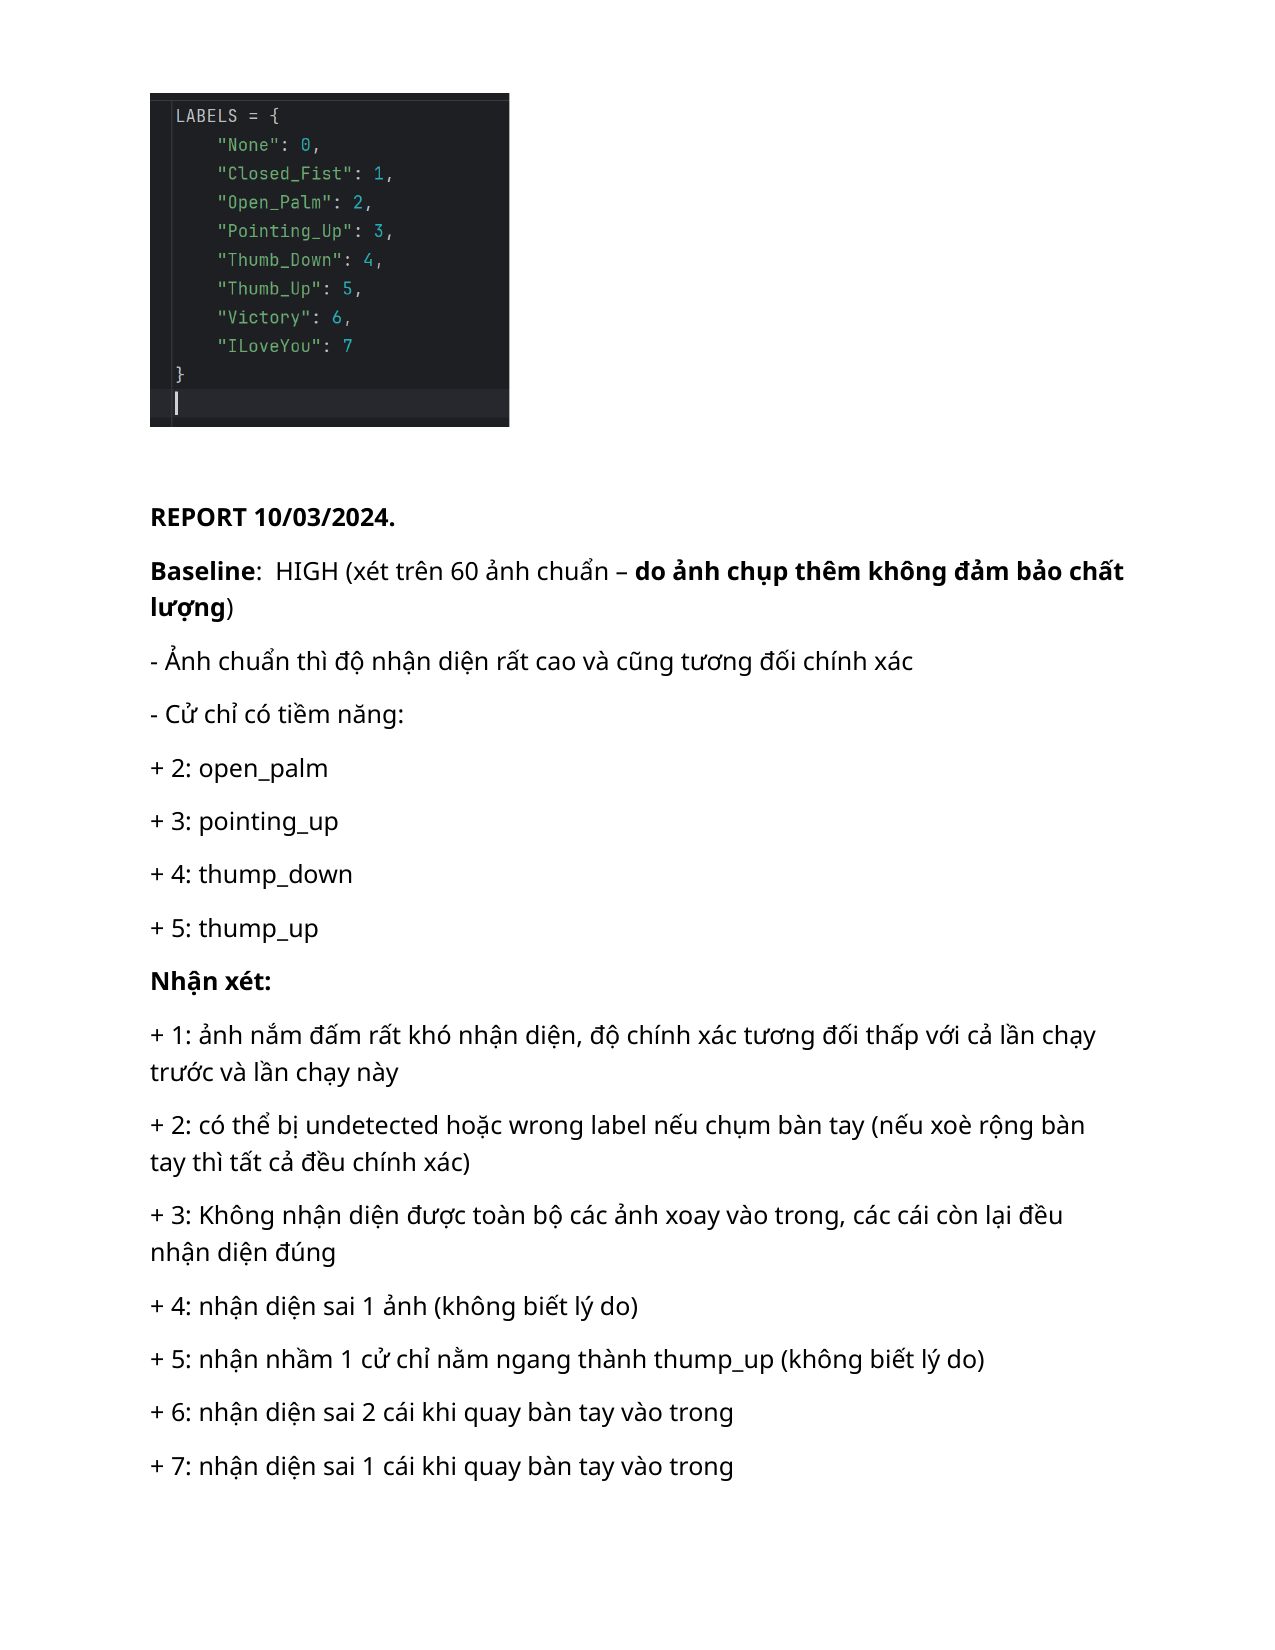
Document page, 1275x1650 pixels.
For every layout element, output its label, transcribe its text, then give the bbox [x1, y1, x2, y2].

text - Cử chỉ có tiềm năng: [150, 697, 1125, 731]
text + 1: ảnh nắm đấm rất khó nhận diện, độ chính xác tương đối thấp với cả lần chạy trước và lần chạy này [150, 1017, 1125, 1088]
text + 4: nhận diện sai 1 ảnh (không biết lý do) [150, 1288, 1125, 1322]
text + 2: có thể bị undetected hoặc wrong label nếu chụm bàn tay (nếu xoè rộng bàn tay thì tất cả đều chính xác) [150, 1108, 1125, 1178]
text Nhận xét: [150, 964, 1125, 998]
text + 6: nhận diện sai 2 cái khi quay bàn tay vào trong [150, 1395, 1125, 1429]
text - Ảnh chuẩn thì độ nhận diện rất cao và cũng tương đối chính xác [150, 643, 1125, 677]
text + 7: nhận diện sai 1 cái khi quay bàn tay vào trong [150, 1448, 1125, 1482]
text + 4: thump_down [150, 857, 1125, 891]
text + 3: Không nhận diện được toàn bộ các ảnh xoay vào trong, các cái còn lại đều nhận diện đúng [150, 1198, 1125, 1269]
text REPORT 10/03/2024. [150, 500, 1125, 534]
text Baseline: HIGH (xét trên 60 ảnh chuẩn – do ảnh chụp thêm không đảm bảo chất lượng) [150, 553, 1125, 624]
text + 2: open_palm [150, 750, 1125, 784]
text + 5: nhận nhầm 1 cử chỉ nằm ngang thành thump_up (không biết lý do) [150, 1342, 1125, 1376]
text + 5: thump_up [150, 911, 1125, 945]
picture [150, 93, 510, 427]
text + 3: pointing_up [150, 804, 1125, 838]
